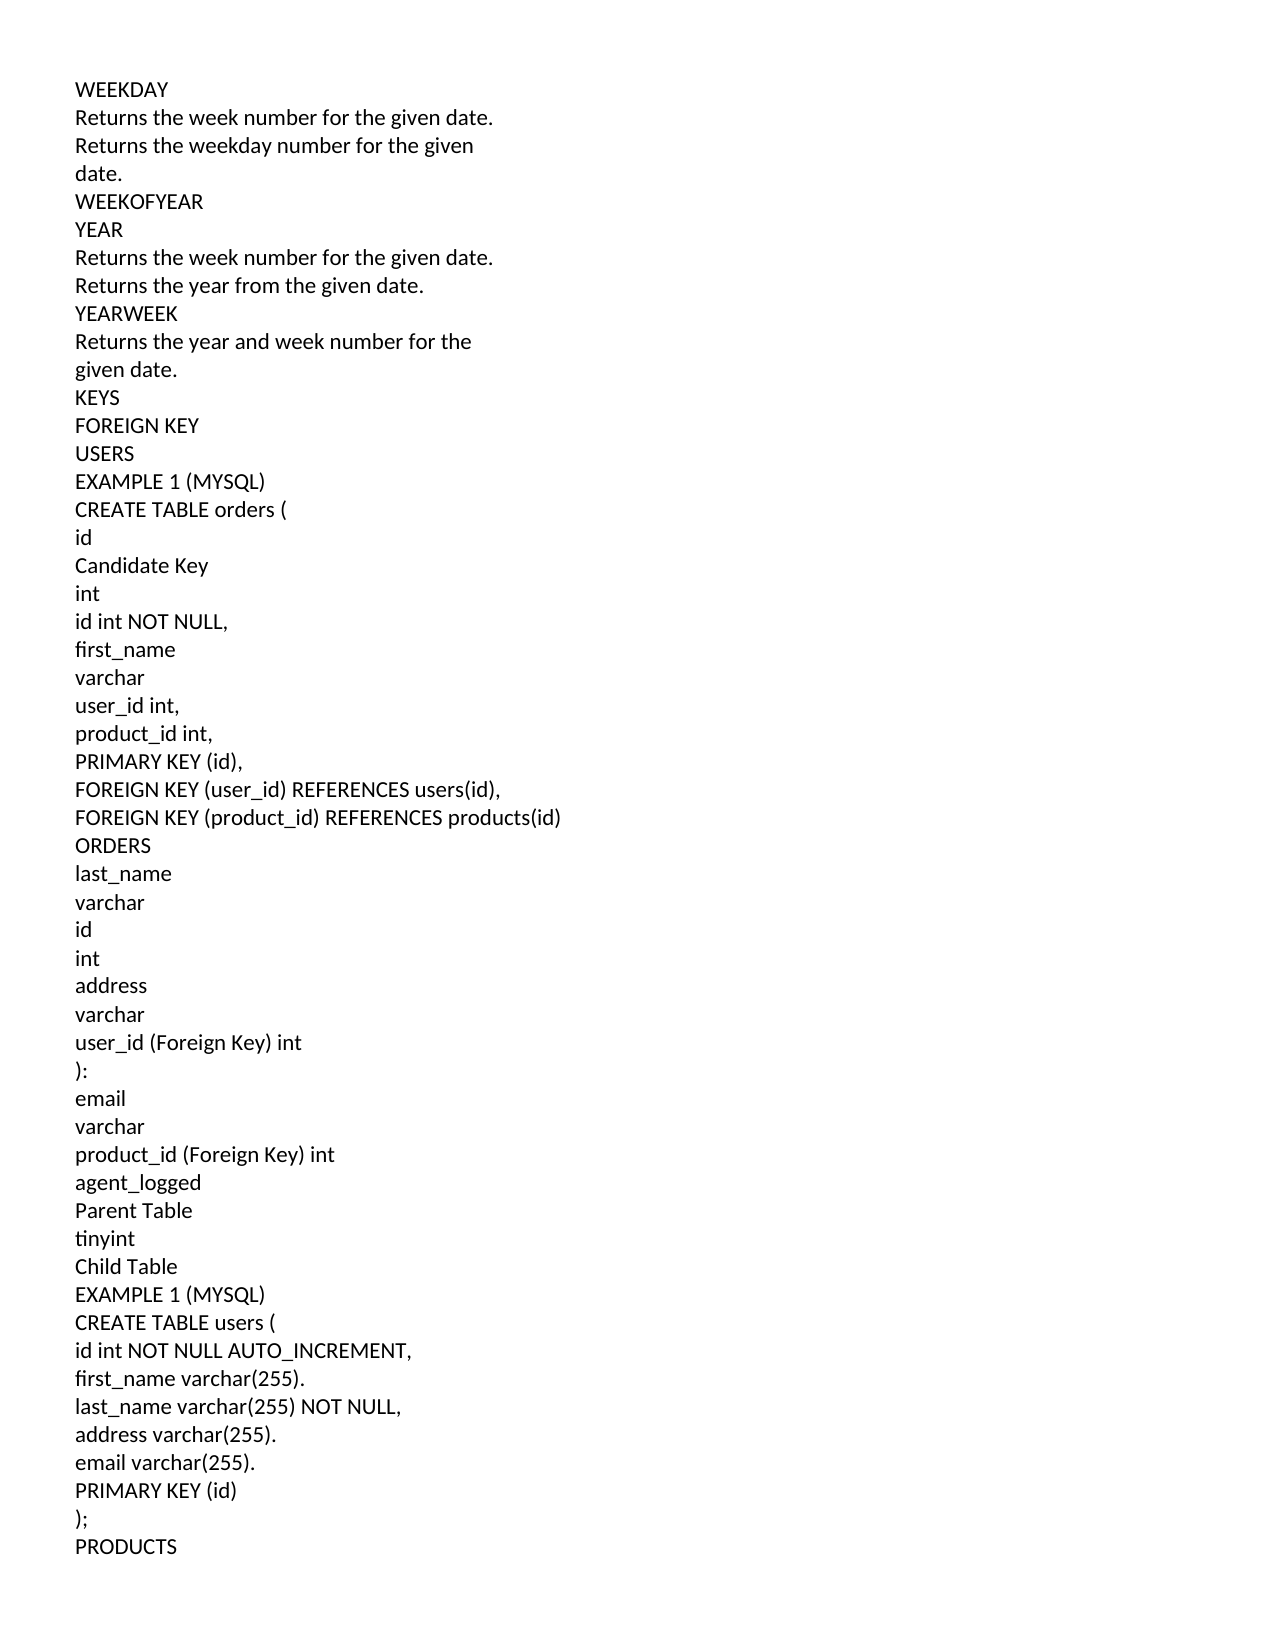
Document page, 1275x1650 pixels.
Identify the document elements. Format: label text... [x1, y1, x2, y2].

text CREATE TABLE orders ( [75, 495, 1200, 523]
text last_name varchar(255) NOT NULL, [75, 1392, 1200, 1420]
text id int NOT NULL, [75, 607, 1200, 635]
text given date. [75, 355, 1200, 383]
text ): [75, 1056, 1200, 1084]
text WEEKOFYEAR [75, 187, 1200, 215]
text product_id (Foreign Key) int [75, 1140, 1200, 1168]
text USERS [75, 439, 1200, 467]
text KEYS [75, 383, 1200, 411]
text PRIMARY KEY (id) [75, 1476, 1200, 1504]
text user_id (Foreign Key) int [75, 1028, 1200, 1056]
text date. [75, 159, 1200, 187]
text FOREIGN KEY (product_id) REFERENCES products(id) [75, 803, 1200, 832]
text Returns the weekday number for the given [75, 131, 1200, 159]
text Returns the week number for the given date. [75, 103, 1200, 131]
text CREATE TABLE users ( [75, 1308, 1200, 1336]
text YEARWEEK [75, 299, 1200, 327]
text address varchar(255). [75, 1420, 1200, 1448]
text email varchar(255). [75, 1448, 1200, 1476]
text Returns the week number for the given date. [75, 243, 1200, 271]
text EXAMPLE 1 (MYSQL) [75, 1280, 1200, 1308]
text Returns the year and week number for the [75, 327, 1200, 355]
text last_name [75, 859, 1200, 888]
text FOREIGN KEY (user_id) REFERENCES users(id), [75, 776, 1200, 803]
text Child Table [75, 1252, 1200, 1280]
text varchar [75, 663, 1200, 691]
text address [75, 972, 1200, 1000]
text ); [75, 1504, 1200, 1532]
text product_id int, [75, 719, 1200, 747]
text EXAMPLE 1 (MYSQL) [75, 467, 1200, 495]
text first_name [75, 635, 1200, 663]
text user_id int, [75, 691, 1200, 719]
text varchar [75, 1112, 1200, 1140]
text PRIMARY KEY (id), [75, 747, 1200, 776]
text varchar [75, 1000, 1200, 1028]
text YEAR [75, 215, 1200, 243]
text int [75, 944, 1200, 972]
text PRODUCTS [75, 1532, 1200, 1560]
text email [75, 1084, 1200, 1112]
text id [75, 916, 1200, 944]
text WEEKDAY [75, 75, 1200, 103]
text FOREIGN KEY [75, 411, 1200, 439]
text Returns the year from the given date. [75, 271, 1200, 299]
text id [75, 523, 1200, 551]
text agent_logged [75, 1168, 1200, 1196]
text Candidate Key [75, 551, 1200, 579]
text tinyint [75, 1224, 1200, 1252]
text first_name varchar(255). [75, 1364, 1200, 1392]
text int [75, 579, 1200, 607]
text varchar [75, 888, 1200, 916]
text ORDERS [75, 832, 1200, 859]
text Parent Table [75, 1196, 1200, 1224]
text id int NOT NULL AUTO_INCREMENT, [75, 1336, 1200, 1364]
